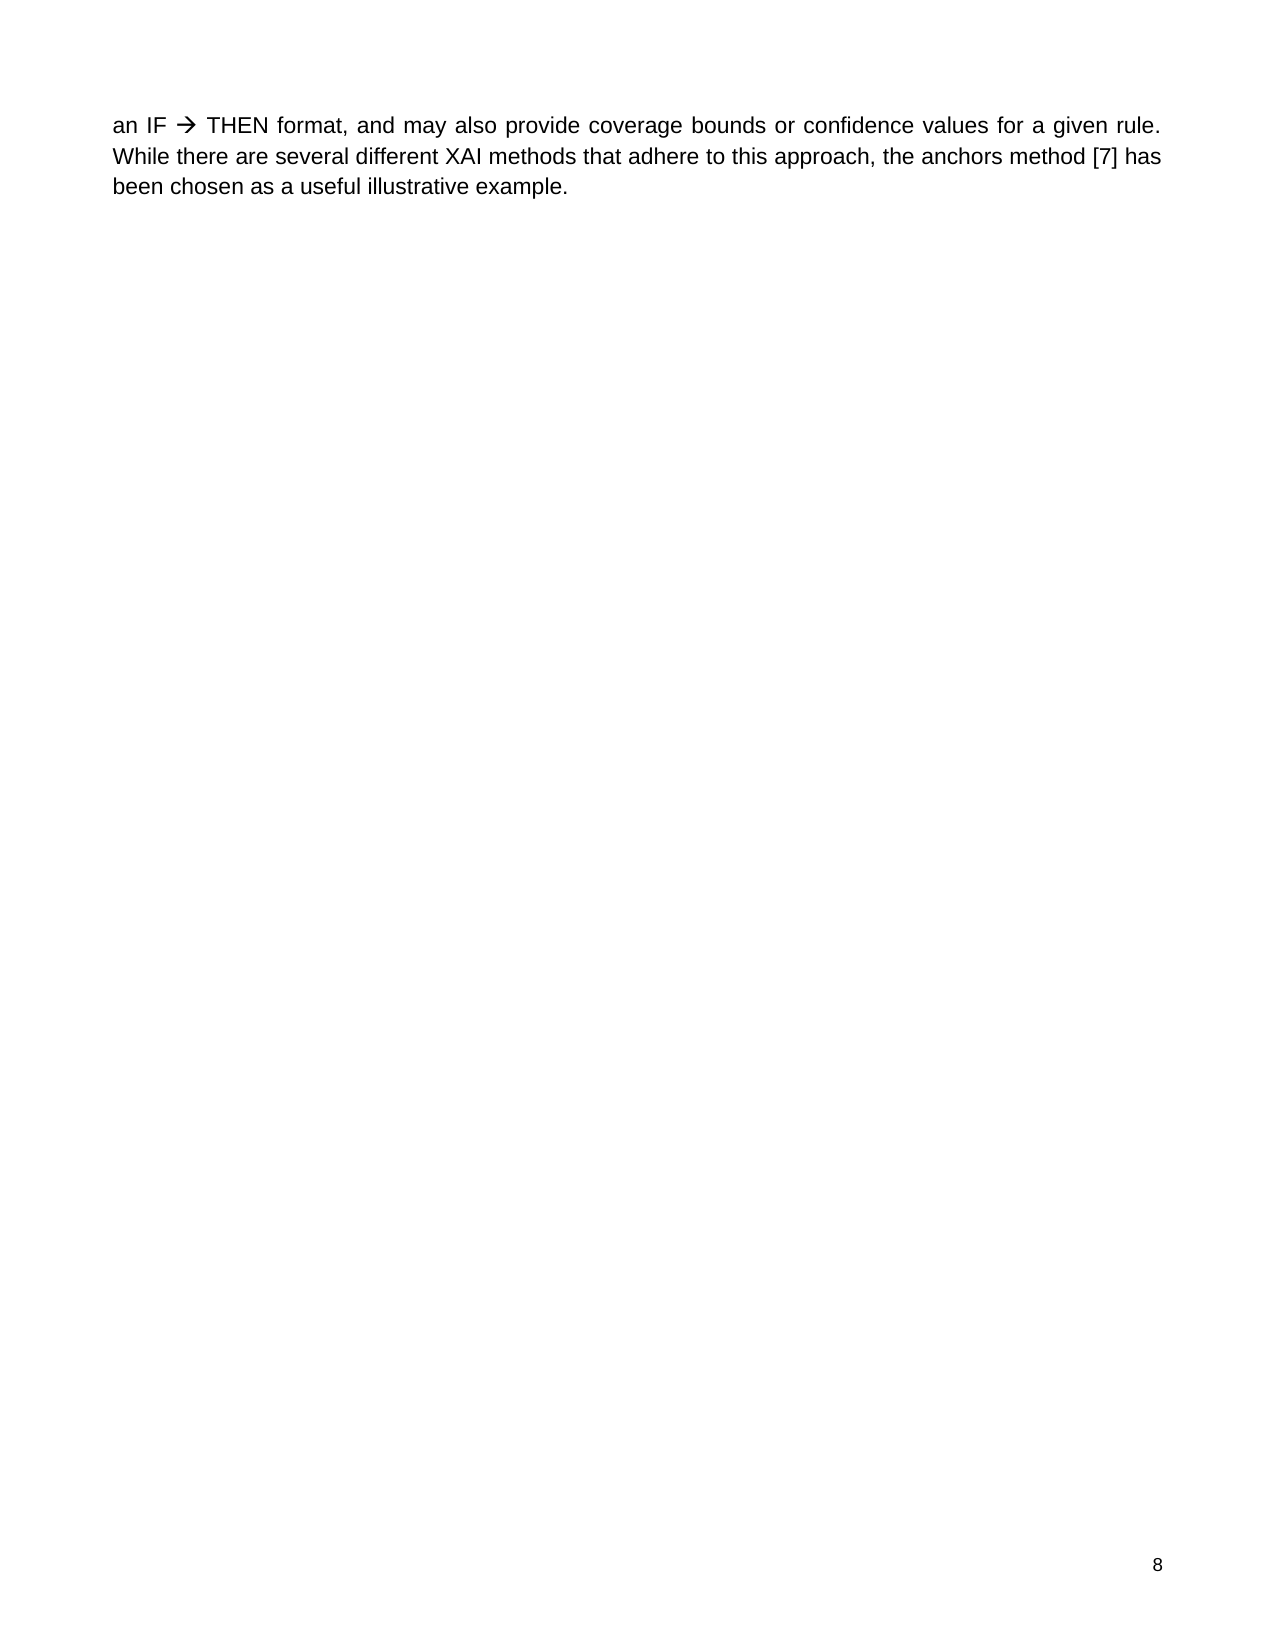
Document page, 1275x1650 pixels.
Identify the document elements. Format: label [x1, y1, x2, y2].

text [112, 112, 1162, 199]
